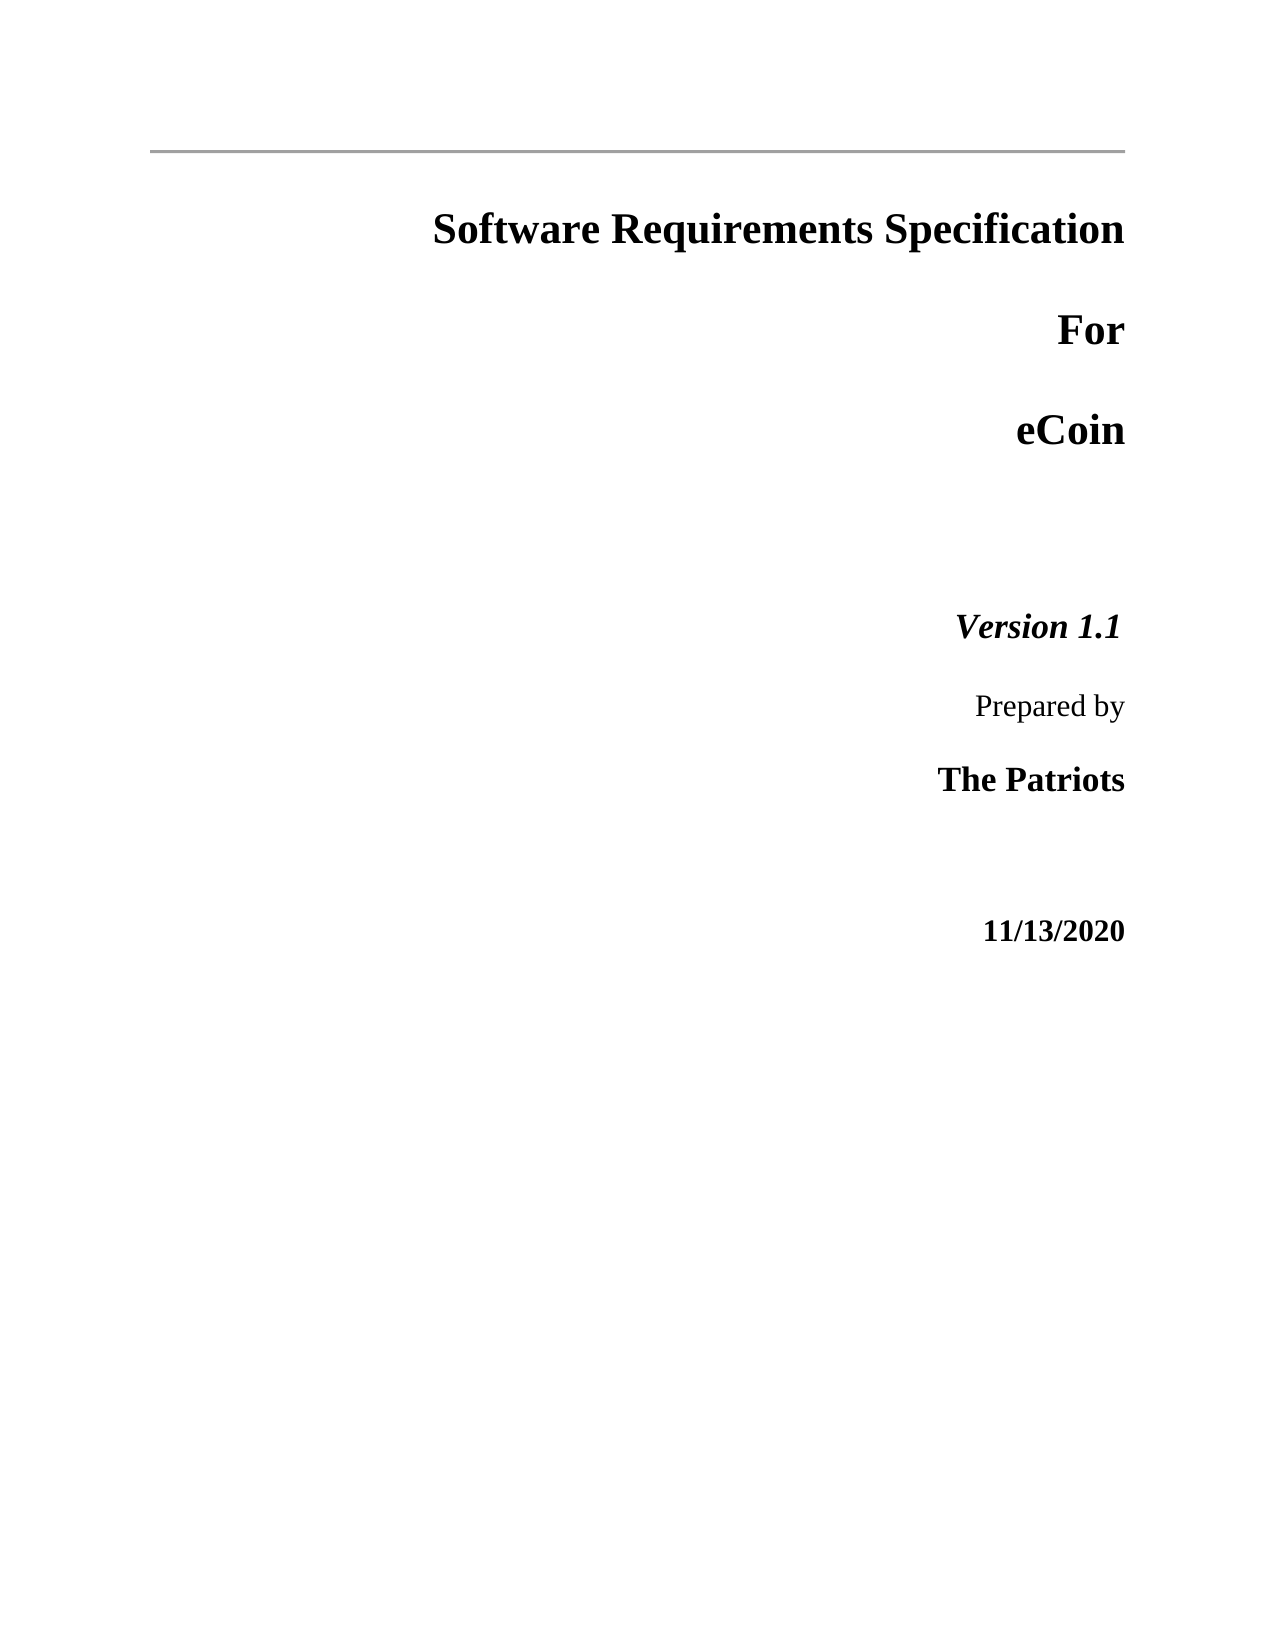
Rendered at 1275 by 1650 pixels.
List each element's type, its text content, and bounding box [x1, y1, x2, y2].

text eCoin [150, 404, 1125, 454]
text The Patriots [150, 759, 1125, 799]
text 11/13/2020 [150, 912, 1125, 948]
text Software Requirements Specification [150, 203, 1125, 253]
text Prepared by [150, 687, 1125, 723]
text Version 1.1 [150, 605, 1125, 646]
text For [150, 303, 1125, 354]
